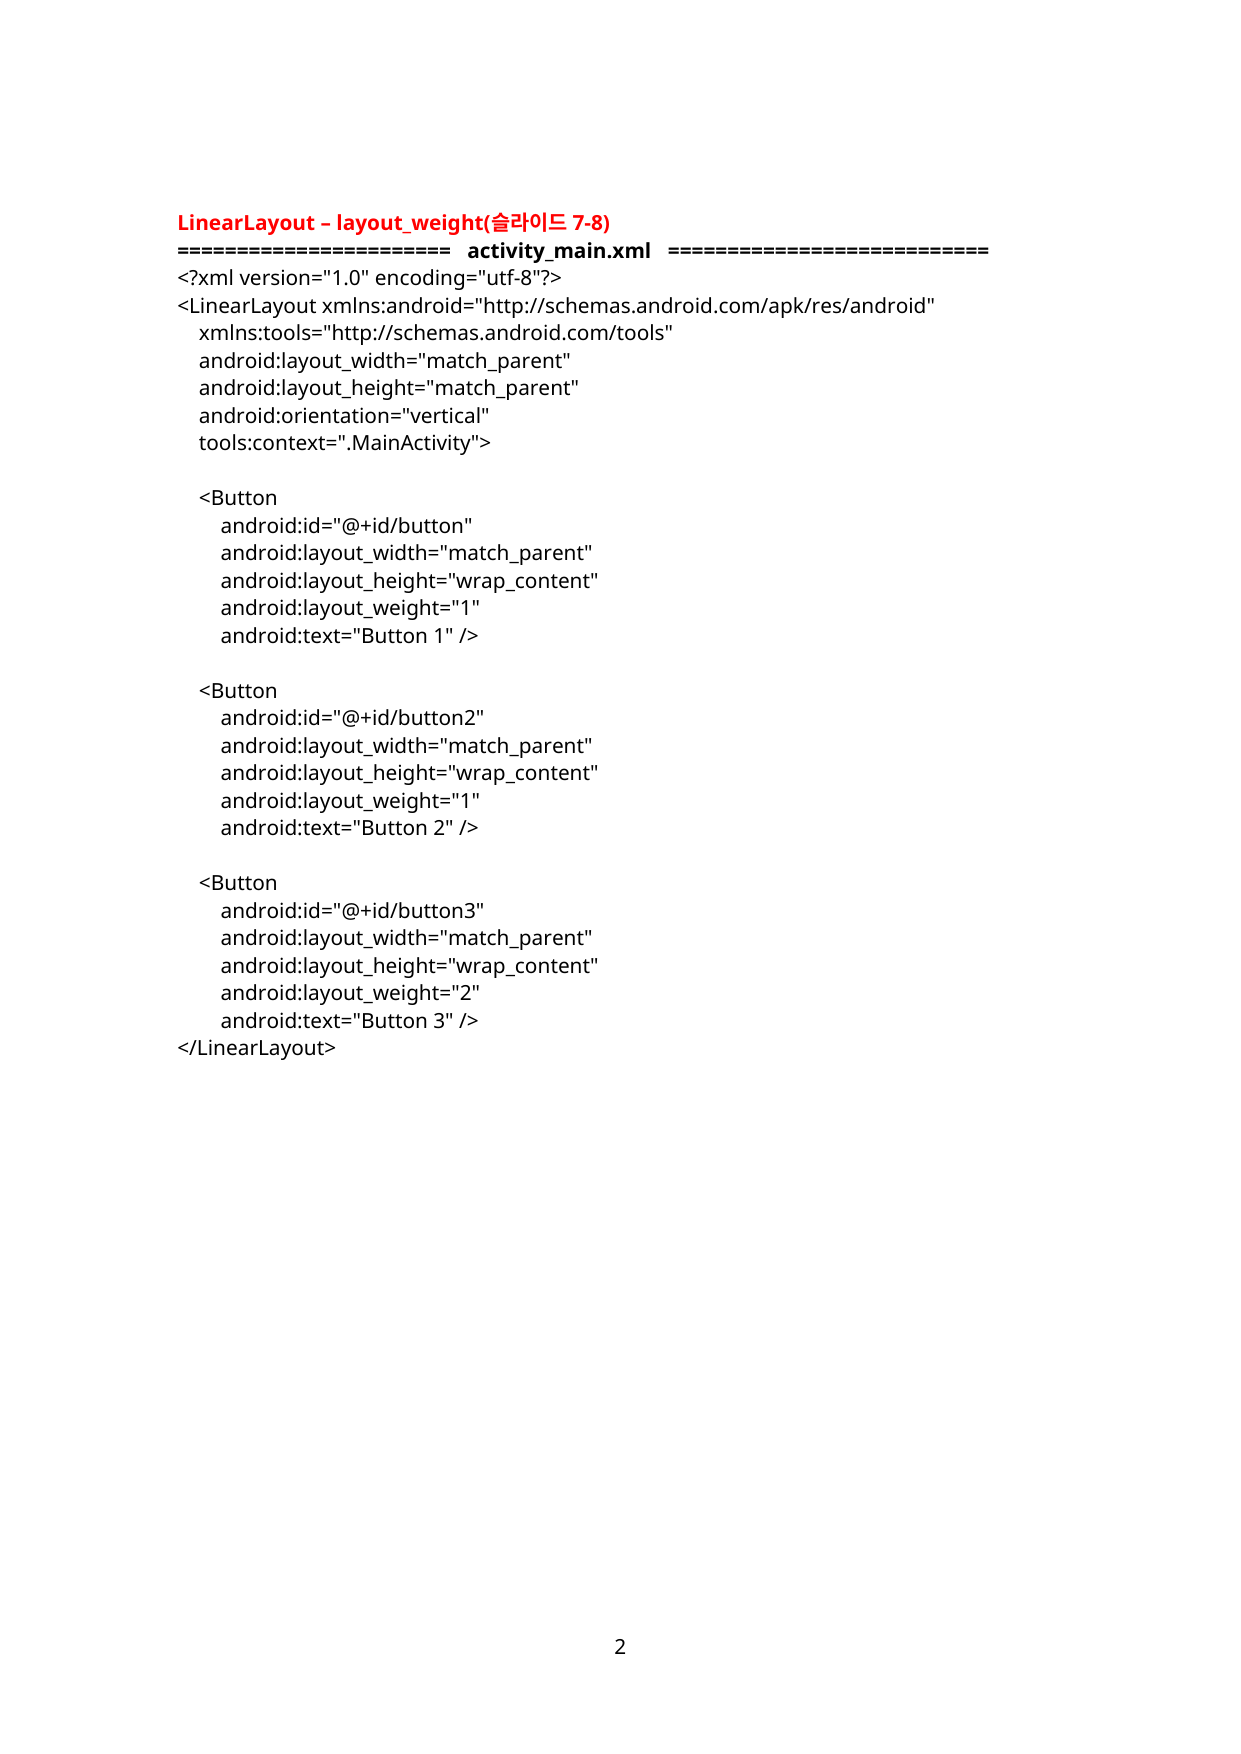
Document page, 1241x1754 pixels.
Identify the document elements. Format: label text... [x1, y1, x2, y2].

text <Button [177, 483, 1063, 511]
text android:layout_width="match_parent" [177, 538, 1063, 566]
text android:id="@+id/button" [177, 511, 1063, 538]
text android:id="@+id/button3" [177, 896, 1063, 923]
text android:layout_width="match_parent" [177, 346, 1063, 373]
text xmlns:tools="http://schemas.android.com/tools" [177, 318, 1063, 346]
text android:layout_width="match_parent" [177, 731, 1063, 758]
text </LinearLayout> [177, 1033, 1063, 1061]
text android:layout_height="wrap_content" [177, 758, 1063, 786]
text <LinearLayout xmlns:android="http://schemas.android.com/apk/res/android" [177, 291, 1063, 318]
text <Button [177, 868, 1063, 896]
text tools:context=".MainActivity"> [177, 428, 1063, 456]
text <?xml version="1.0" encoding="utf-8"?> [177, 263, 1063, 291]
text <Button [177, 676, 1063, 703]
text android:layout_height="match_parent" [177, 373, 1063, 401]
text android:text="Button 1" /> [177, 621, 1063, 648]
text android:layout_weight="1" [177, 593, 1063, 621]
text android:layout_width="match_parent" [177, 923, 1063, 951]
text android:text="Button 3" /> [177, 1006, 1063, 1033]
text android:layout_weight="2" [177, 978, 1063, 1006]
text android:layout_height="wrap_content" [177, 951, 1063, 978]
text ======================= activity_main.xml =========================== [177, 236, 1063, 263]
text LinearLayout – layout_weight(슬라이드 7-8) [177, 207, 1063, 236]
text android:id="@+id/button2" [177, 703, 1063, 731]
text android:layout_weight="1" [177, 786, 1063, 813]
text android:layout_height="wrap_content" [177, 566, 1063, 593]
text android:orientation="vertical" [177, 401, 1063, 428]
text android:text="Button 2" /> [177, 813, 1063, 841]
